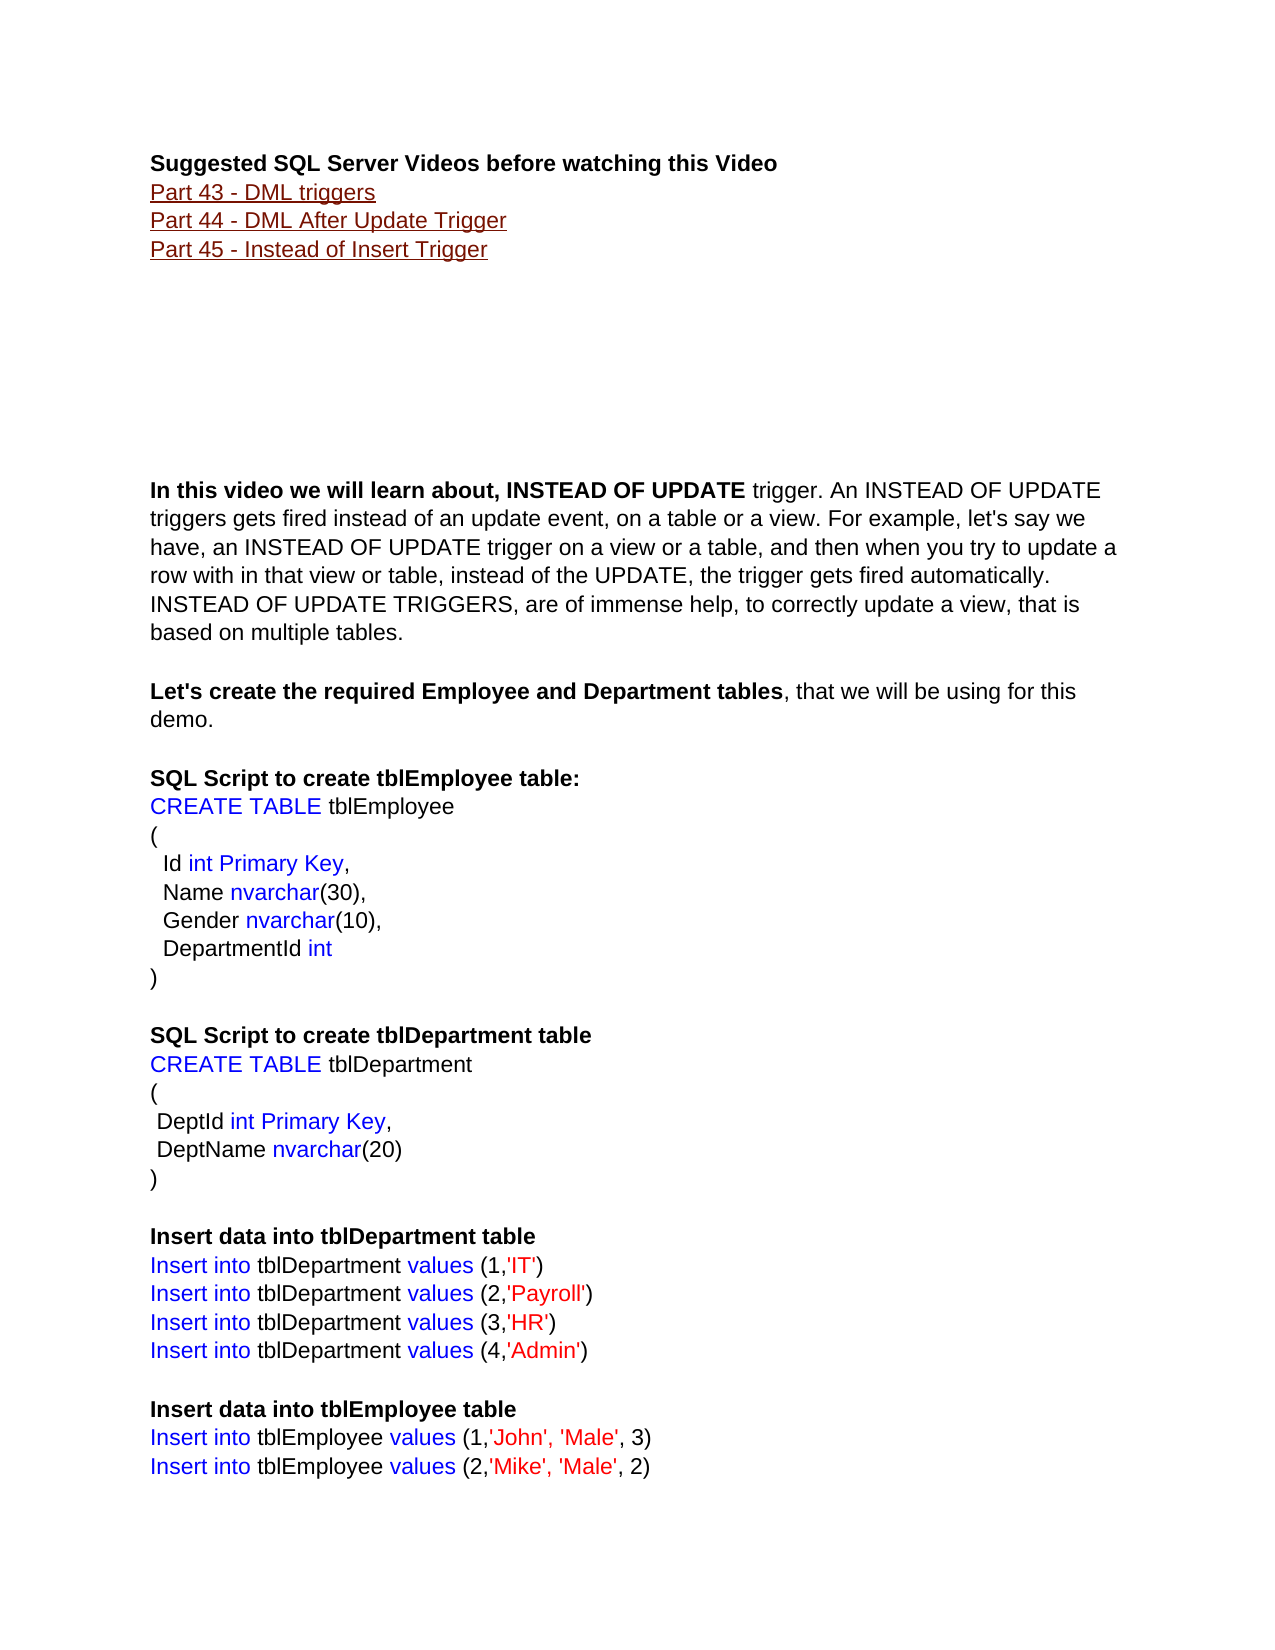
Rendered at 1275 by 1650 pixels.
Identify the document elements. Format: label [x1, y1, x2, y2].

text [150, 150, 1125, 1479]
